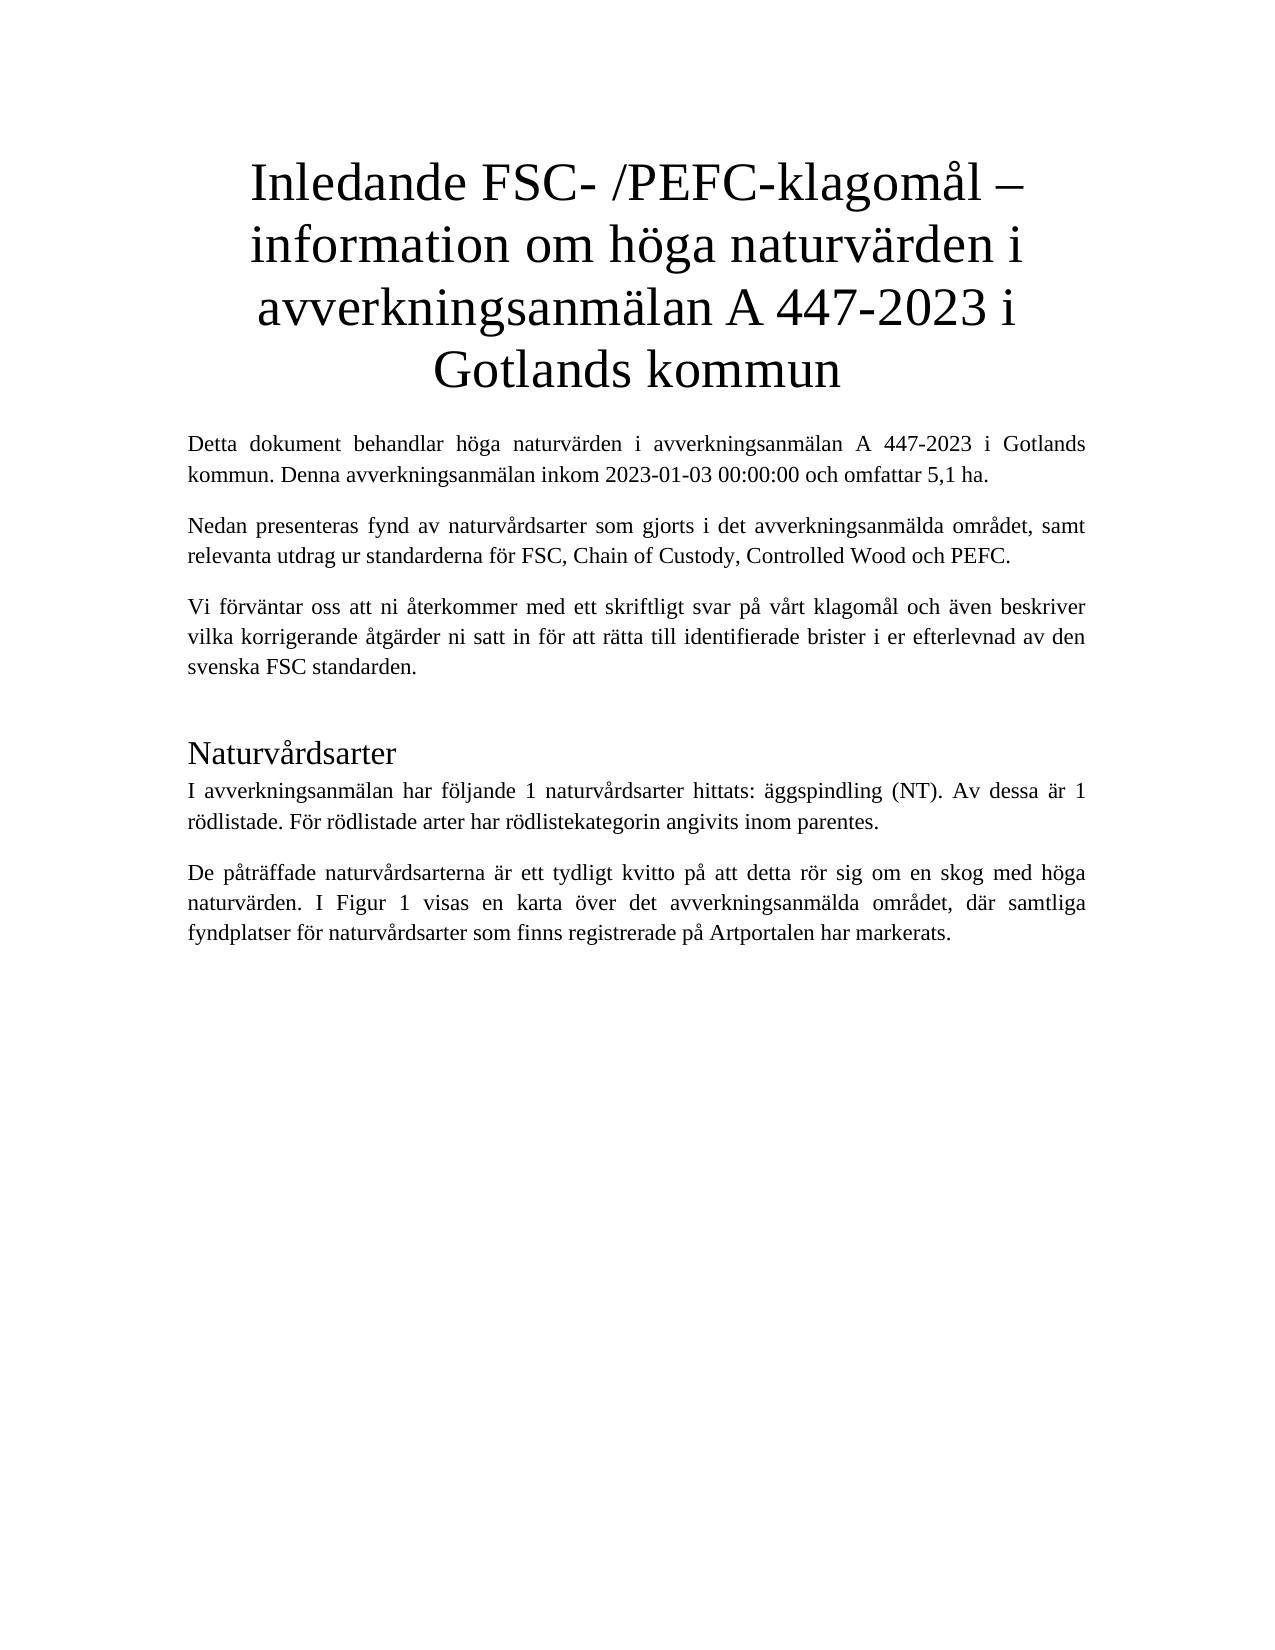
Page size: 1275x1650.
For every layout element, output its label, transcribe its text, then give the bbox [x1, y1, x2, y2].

subtitle Naturvårdsarter [187, 733, 1087, 772]
text Nedan presenteras fynd av naturvårdsarter som gjorts i det avverkningsanmälda området, samt relevanta utdrag ur standarderna för FSC, Chain of Custody, Controlled Wood och PEFC. [187, 512, 1087, 568]
text Vi förväntar oss att ni återkommer med ett skriftligt svar på vårt klagomål och även beskriver vilka korrigerande åtgärder ni satt in för att rätta till identifierade brister i er efterlevnad av den svenska FSC standarden. [187, 593, 1087, 680]
text Detta dokument behandlar höga naturvärden i avverkningsanmälan A 447-2023 i Gotlands kommun. Denna avverkningsanmälan inkom 2023-01-03 00:00:00 och omfattar 5,1 ha. [187, 430, 1087, 487]
text I avverkningsanmälan har följande 1 naturvårdsarter hittats: äggspindling (NT). Av dessa är 1 rödlistade. För rödlistade arter har rödlistekategorin angivits inom parentes. [187, 778, 1087, 834]
title Inledande FSC- /PEFC-klagomål – information om höga naturvärden i avverkningsanmälan A 447-2023 i Gotlands kommun [187, 150, 1087, 399]
text De påträffade naturvårdsarterna är ett tydligt kvitto på att detta rör sig om en skog med höga naturvärden. I Figur 1 visas en karta över det avverkningsanmälda området, där samtliga fyndplatser för naturvårdsarter som finns registrerade på Artportalen har markerats. [187, 859, 1087, 946]
